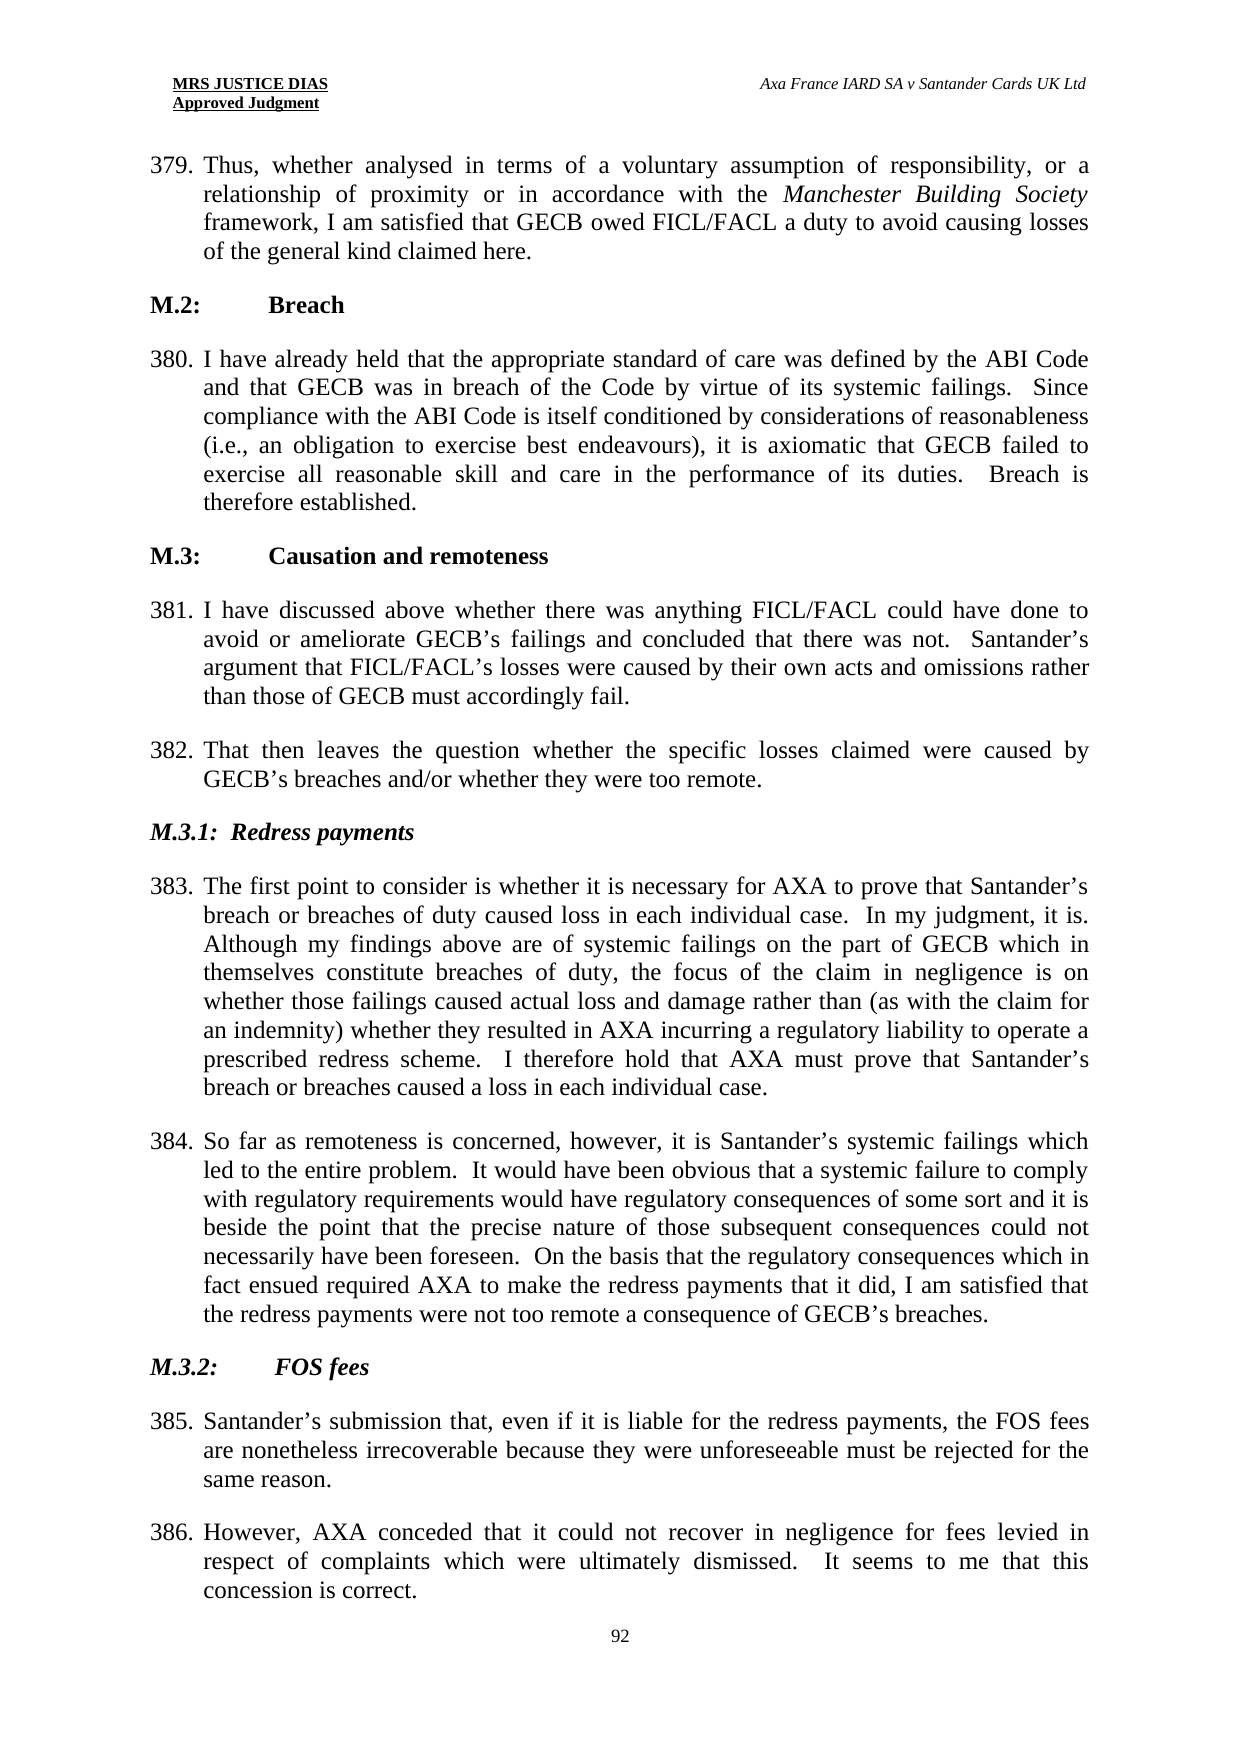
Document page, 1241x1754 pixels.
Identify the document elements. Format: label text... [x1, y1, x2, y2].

list M.2: Breach [150, 290, 1090, 319]
list I have already held that the appropriate standard of care was defined by the ABI Code and that GECB was in breach of the Code by virtue of its systemic failings. Since compliance with the ABI Code is itself conditioned by considerations of reasonableness (i.e., an obligation to exercise best endeavours), it is axiomatic that GECB failed to exercise all reasonable skill and care in the performance of its duties. Breach is therefore established. [150, 344, 1090, 516]
list M.3: Causation and remoteness [150, 541, 1090, 570]
list M.3.2: FOS fees [150, 1352, 1090, 1381]
list The first point to consider is whether it is necessary for AXA to prove that Santander’s breach or breaches of duty caused loss in each individual case. In my judgment, it is. Although my findings above are of systemic failings on the part of GECB which in themselves constitute breaches of duty, the focus of the claim in negligence is on whether those failings caused actual loss and damage rather than (as with the claim for an indemnity) whether they resulted in AXA incurring a regulatory liability to operate a prescribed redress scheme. I therefore hold that AXA must prove that Santander’s breach or breaches caused a loss in each individual case. [150, 871, 1090, 1101]
list However, AXA conceded that it could not recover in negligence for fees levied in respect of complaints which were ultimately dismissed. It seems to me that this concession is correct. [150, 1517, 1090, 1604]
list Thus, whether analysed in terms of a voluntary assumption of responsibility, or a relationship of proximity or in accordance with the Manchester Building Society framework, I am satisfied that GECB owed FICL/FACL a duty to avoid causing losses of the general kind claimed here. [150, 150, 1090, 265]
list Santander’s submission that, even if it is liable for the redress payments, the FOS fees are nonetheless irrecoverable because they were unforeseeable must be rejected for the same reason. [150, 1406, 1090, 1492]
list So far as remoteness is concerned, however, it is Santander’s systemic failings which led to the entire problem. It would have been obvious that a systemic failure to comply with regulatory requirements would have regulatory consequences of some sort and it is beside the point that the precise nature of those subsequent consequences could not necessarily have been foreseen. On the basis that the regulatory consequences which in fact ensued required AXA to make the redress payments that it did, I am satisfied that the redress payments were not too remote a consequence of GECB’s breaches. [150, 1126, 1090, 1327]
list M.3.1: Redress payments [150, 817, 1090, 846]
list That then leaves the question whether the specific losses claimed were caused by GECB’s breaches and/or whether they were too remote. [150, 735, 1090, 792]
list I have discussed above whether there was anything FICL/FACL could have done to avoid or ameliorate GECB’s failings and concluded that there was not. Santander’s argument that FICL/FACL’s losses were caused by their own acts and omissions rather than those of GECB must accordingly fail. [150, 595, 1090, 710]
